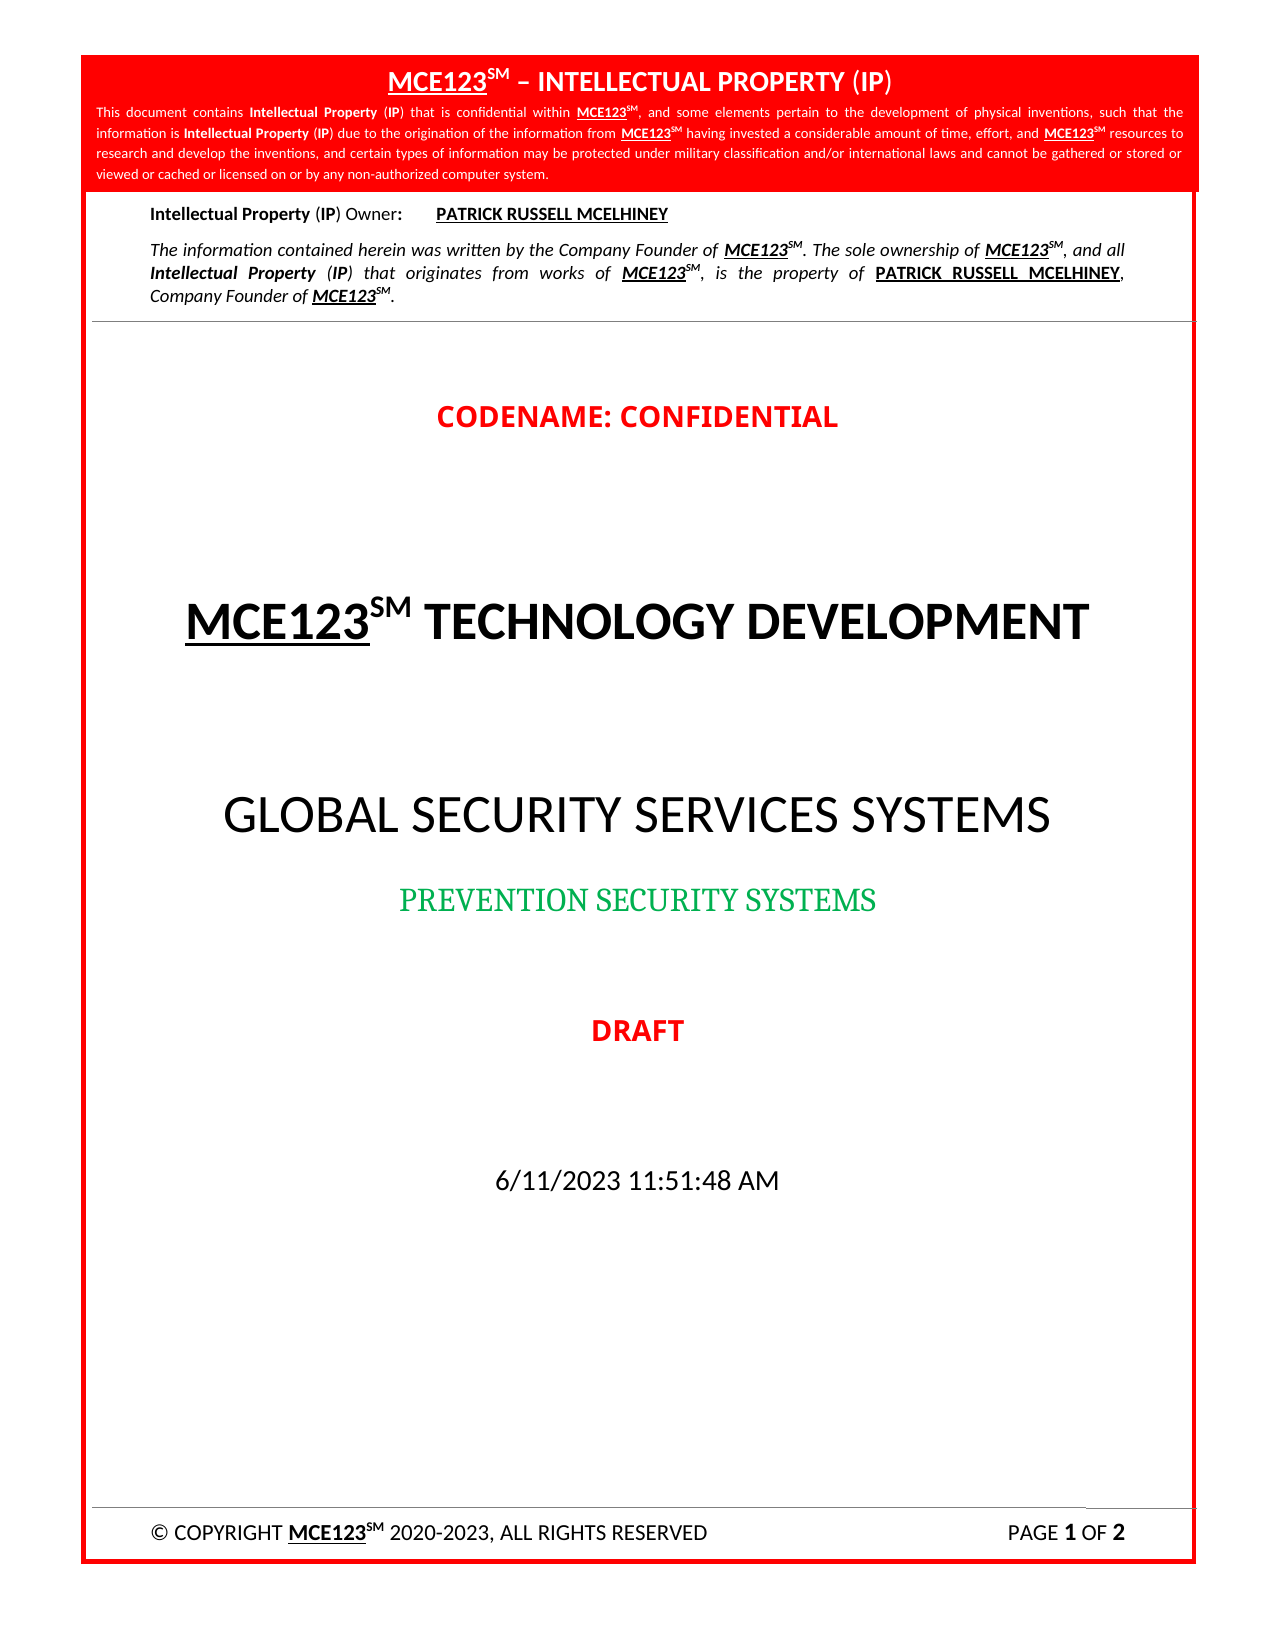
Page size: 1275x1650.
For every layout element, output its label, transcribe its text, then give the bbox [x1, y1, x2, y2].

text 6/11/2023 11:51:48 AM [150, 1162, 1125, 1198]
subtitle PREVENTION SECURITY SYSTEMS [150, 881, 1125, 919]
text CODENAME: CONFIDENTIAL [150, 396, 1125, 436]
text GLOBAL SECURITY SERVICES SYSTEMS [150, 780, 1125, 846]
text MCE123SM TECHNOLOGY DEVELOPMENT [150, 586, 1125, 653]
text DRAFT [150, 1010, 1125, 1050]
